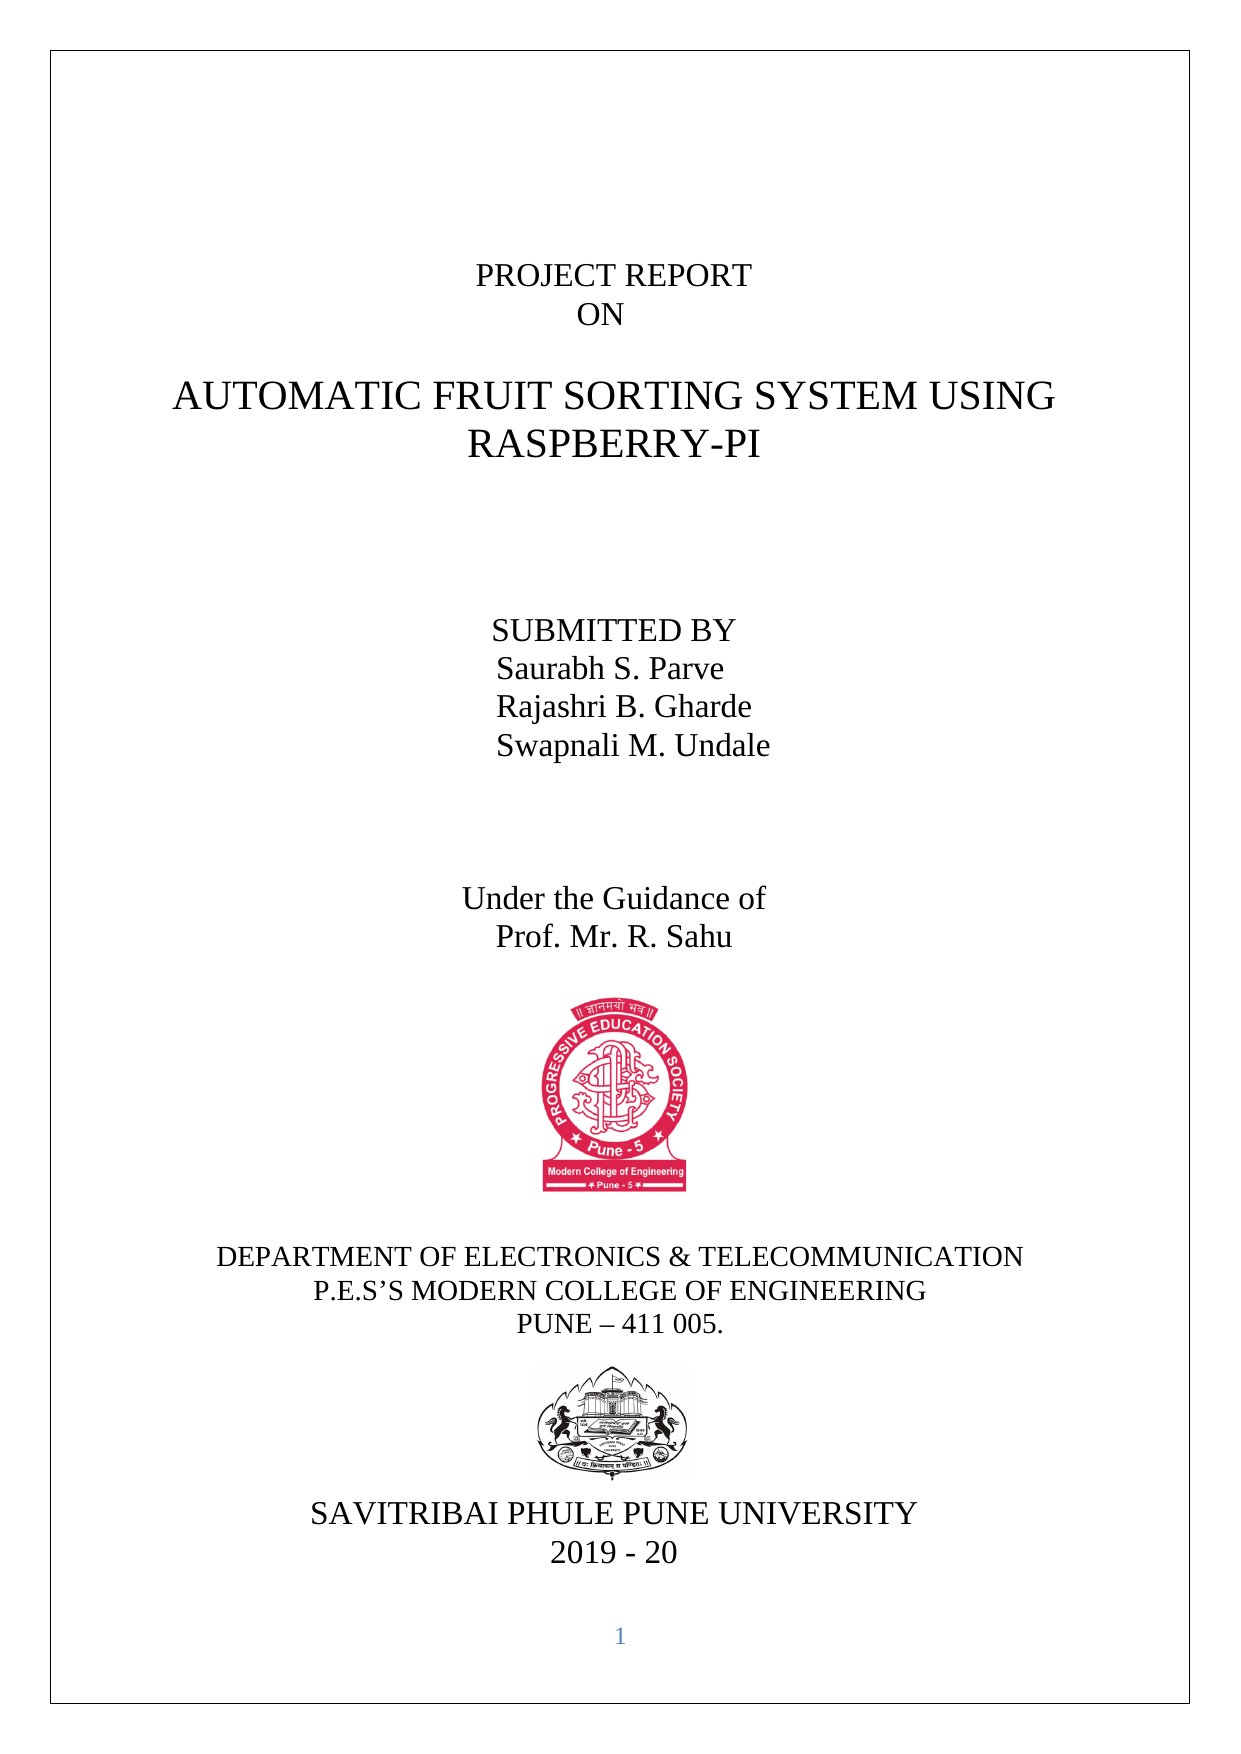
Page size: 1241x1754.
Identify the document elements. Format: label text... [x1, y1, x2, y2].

text 2019 - 20 [112, 1532, 1115, 1570]
text DEPARTMENT OF ELECTRONICS & TELECOMMUNICATION [187, 1239, 1053, 1273]
text Prof. Mr. R. Sahu [112, 917, 1115, 955]
text SAVITRIBAI PHULE PUNE UNIVERSITY [112, 1493, 1115, 1532]
picture [532, 1365, 692, 1478]
text Rajashri B. Gharde [412, 687, 1115, 725]
text Swapnali M. Undale [412, 725, 1115, 763]
text PROJECT REPORT [112, 255, 1115, 294]
text Under the Guidance of [112, 878, 1115, 917]
picture [525, 983, 703, 1206]
text SUBMITTED BY [112, 610, 1115, 648]
text Saurabh S. Parve [412, 648, 1115, 687]
text PUNE – 411 005. [187, 1307, 1053, 1340]
text AUTOMATIC FRUIT SORTING SYSTEM USING RASPBERRY-PI [112, 370, 1115, 466]
text P.E.S’S MODERN COLLEGE OF ENGINEERING [187, 1273, 1053, 1307]
text ON [112, 294, 1115, 332]
